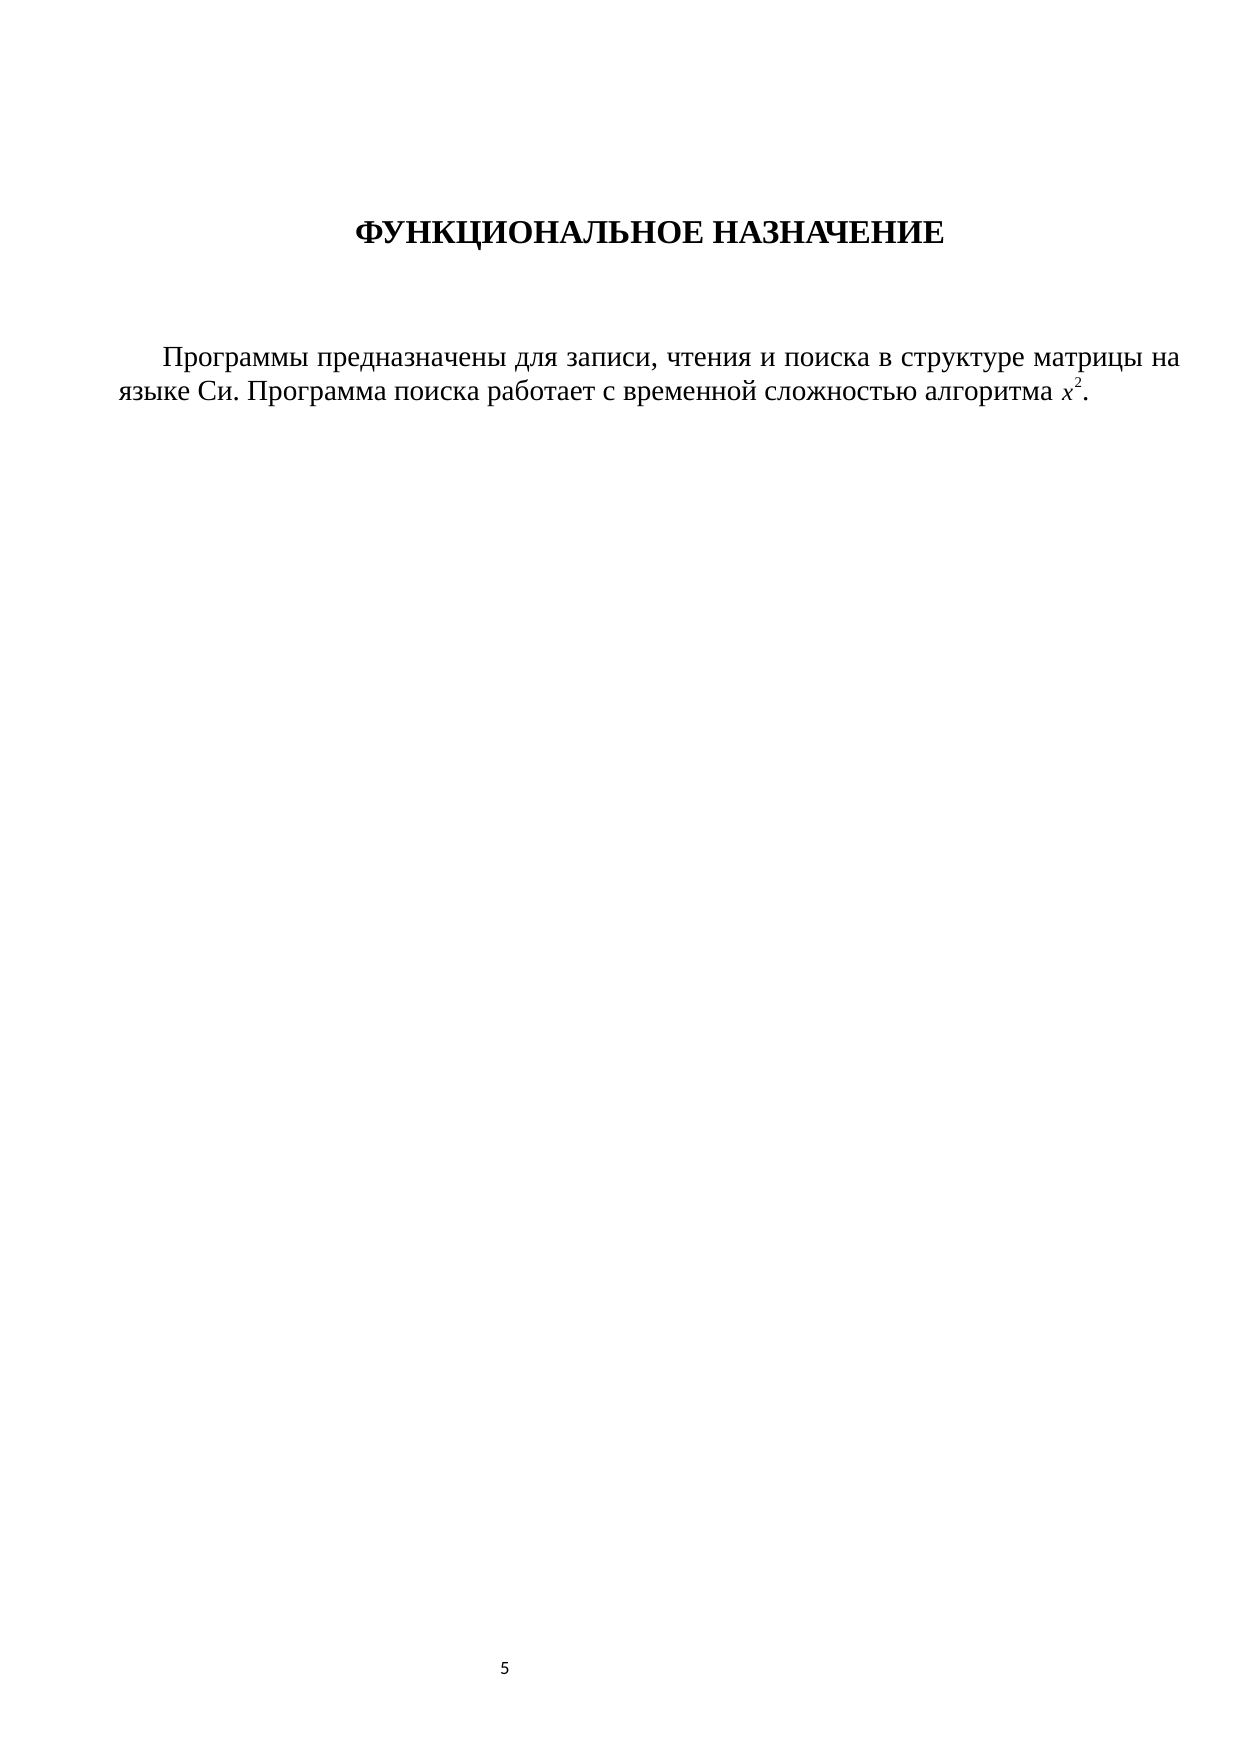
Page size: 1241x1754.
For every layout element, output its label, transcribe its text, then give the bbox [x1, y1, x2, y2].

text Программы предназначены для записи, чтения и поиска в структуре матрицы на языке Си. Программа поиска работает с временной сложностью алгоритма . [118, 339, 1182, 406]
subtitle ФУНКЦИОНАЛЬНОЕ НАЗНАЧЕНИЕ [118, 212, 1182, 251]
